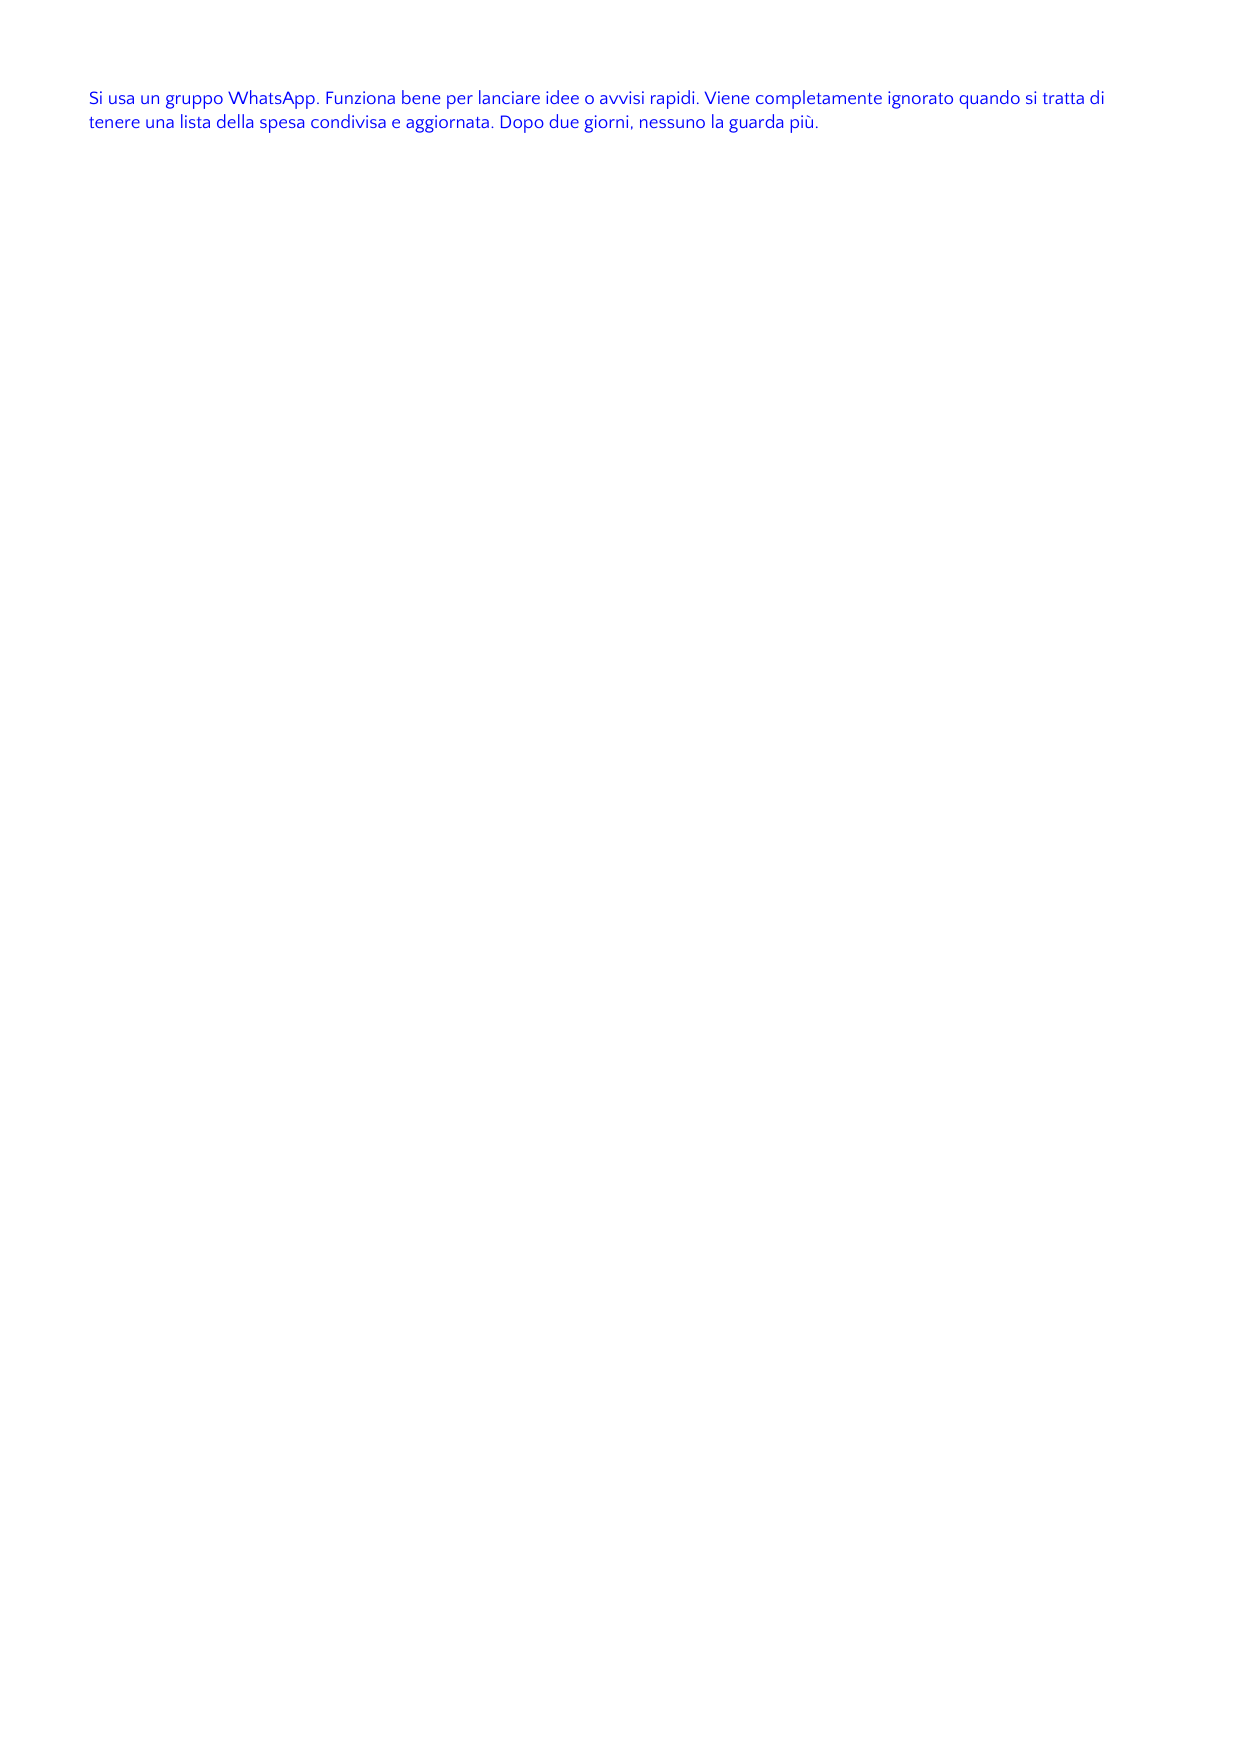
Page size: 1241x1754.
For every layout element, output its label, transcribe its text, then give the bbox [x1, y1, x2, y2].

text Si usa un gruppo WhatsApp. Funziona bene per lanciare idee o avvisi rapidi. Viene completamente ignorato quando si tratta di tenere una lista della spesa condivisa e aggiornata. Dopo due giorni, nessuno la guarda più. [88, 88, 1122, 133]
